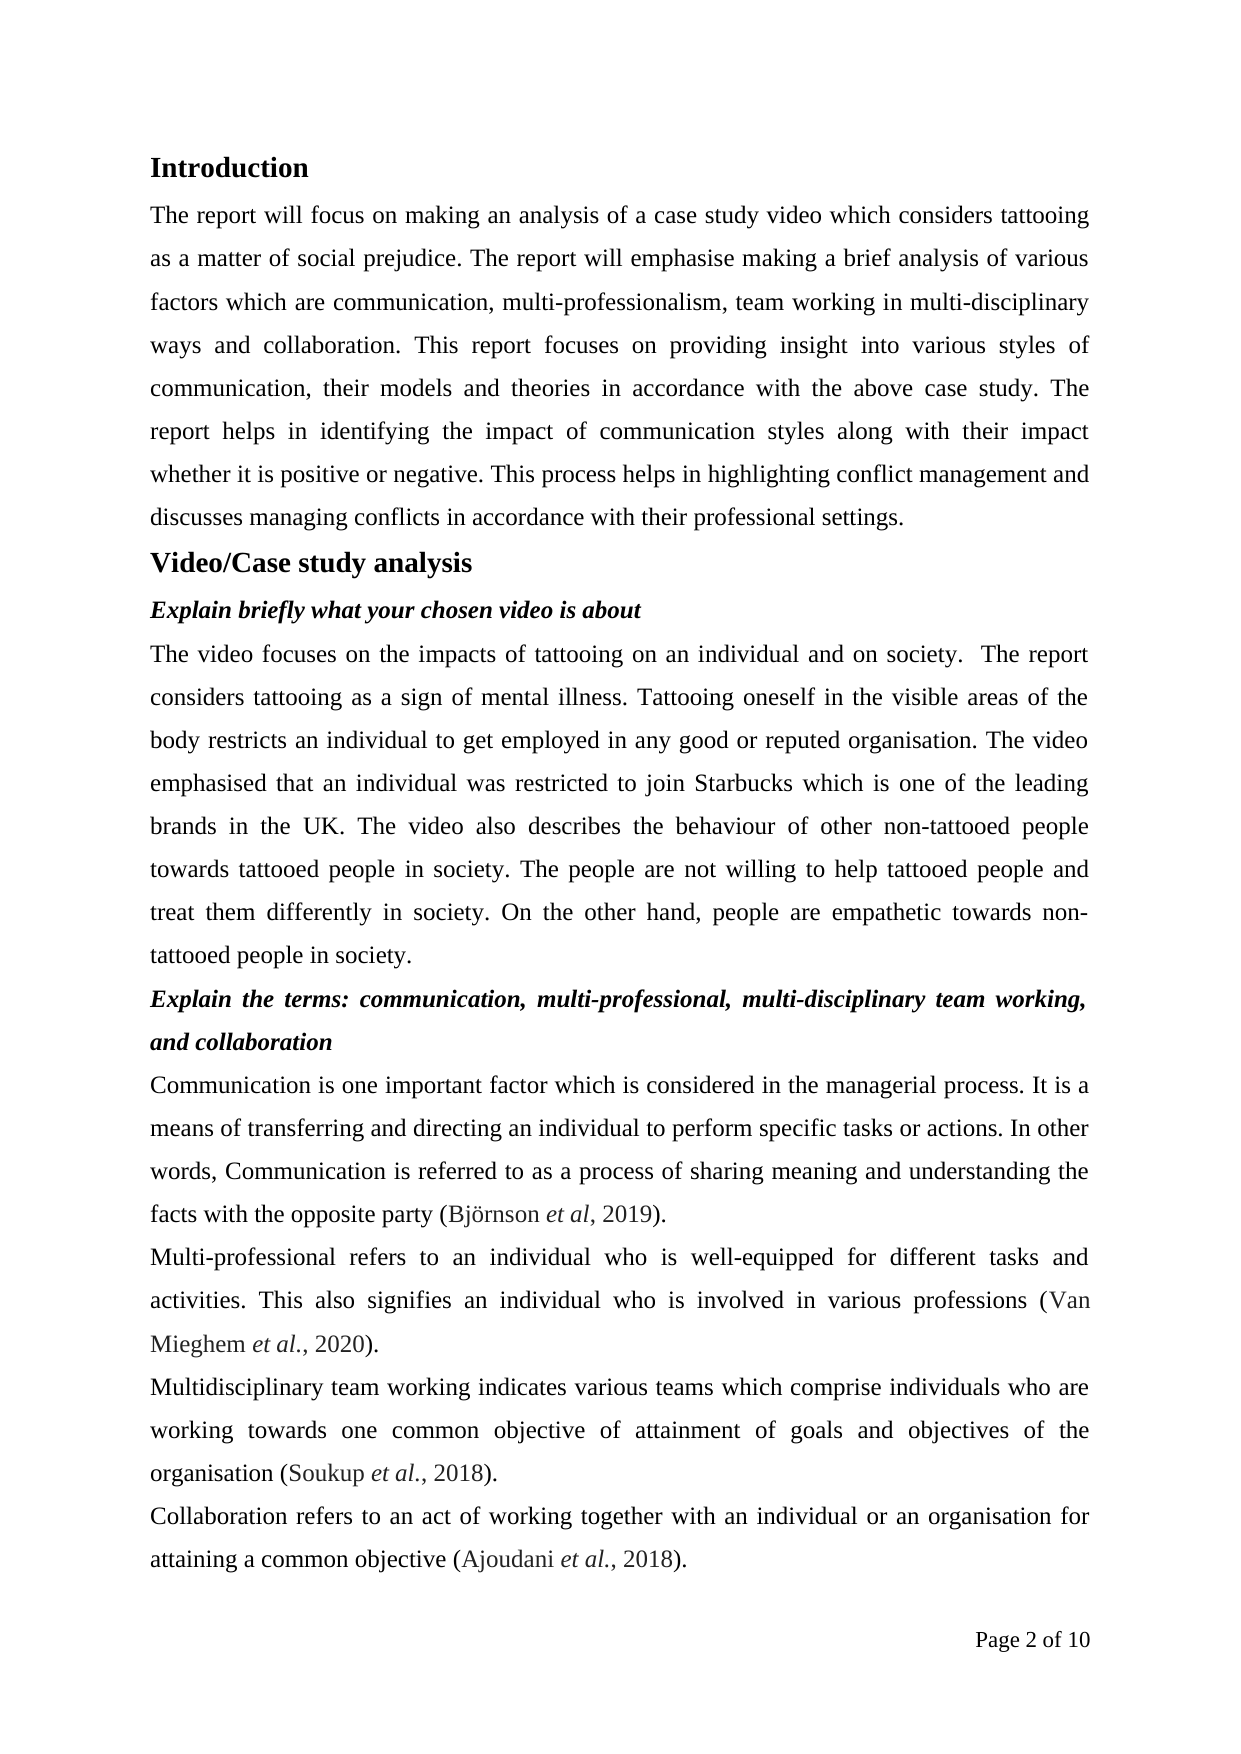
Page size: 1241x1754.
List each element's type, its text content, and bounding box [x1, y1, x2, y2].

text The report will focus on making an analysis of a case study video which considers tattooing as a matter of social prejudice. The report will emphasise making a brief analysis of various factors which are communication, multi-professionalism, team working in multi-disciplinary ways and collaboration. This report focuses on providing insight into various styles of communication, their models and theories in accordance with the above case study. The report helps in identifying the impact of communication styles along with their impact whether it is positive or negative. This process helps in highlighting conflict management and discusses managing conflicts in accordance with their professional settings. [150, 200, 1090, 531]
text Collaboration refers to an act of working together with an individual or an organisation for attaining a common objective (Ajoudani et al., 2018). [150, 1501, 1090, 1573]
text Multidisciplinary team working indicates various teams which comprise individuals who are working towards one common objective of attainment of goals and objectives of the organisation (Soukup et al., 2018). [150, 1372, 1090, 1487]
subtitle Introduction [150, 150, 1090, 183]
subtitle Explain the terms: communication, multi-professional, multi-disciplinary team working, and collaboration [150, 984, 1090, 1056]
text The video focuses on the impacts of tattooing on an individual and on society. The report considers tattooing as a sign of mental illness. Tattooing oneself in the visible areas of the body restricts an individual to get employed in any good or reputed organisation. The video emphasised that an individual was restricted to join Starbucks which is one of the leading brands in the UK. The video also describes the behaviour of other non-tattooed people towards tattooed people in society. The people are not willing to help tattooed people and treat them differently in society. On the other hand, people are empathetic towards non-tattooed people in society. [150, 639, 1090, 969]
text Communication is one important factor which is considered in the managerial process. It is a means of transferring and directing an individual to perform specific tasks or actions. In other words, Communication is referred to as a process of sharing meaning and understanding the facts with the opposite party (Björnson et al, 2019). [150, 1070, 1090, 1228]
subtitle Video/Case study analysis [150, 545, 1090, 579]
text Multi-professional refers to an individual who is well-equipped for different tasks and activities. This also signifies an individual who is involved in various professions (Van Mieghem et al., 2020). [150, 1242, 1090, 1357]
subtitle Explain briefly what your chosen video is about [150, 596, 1090, 624]
